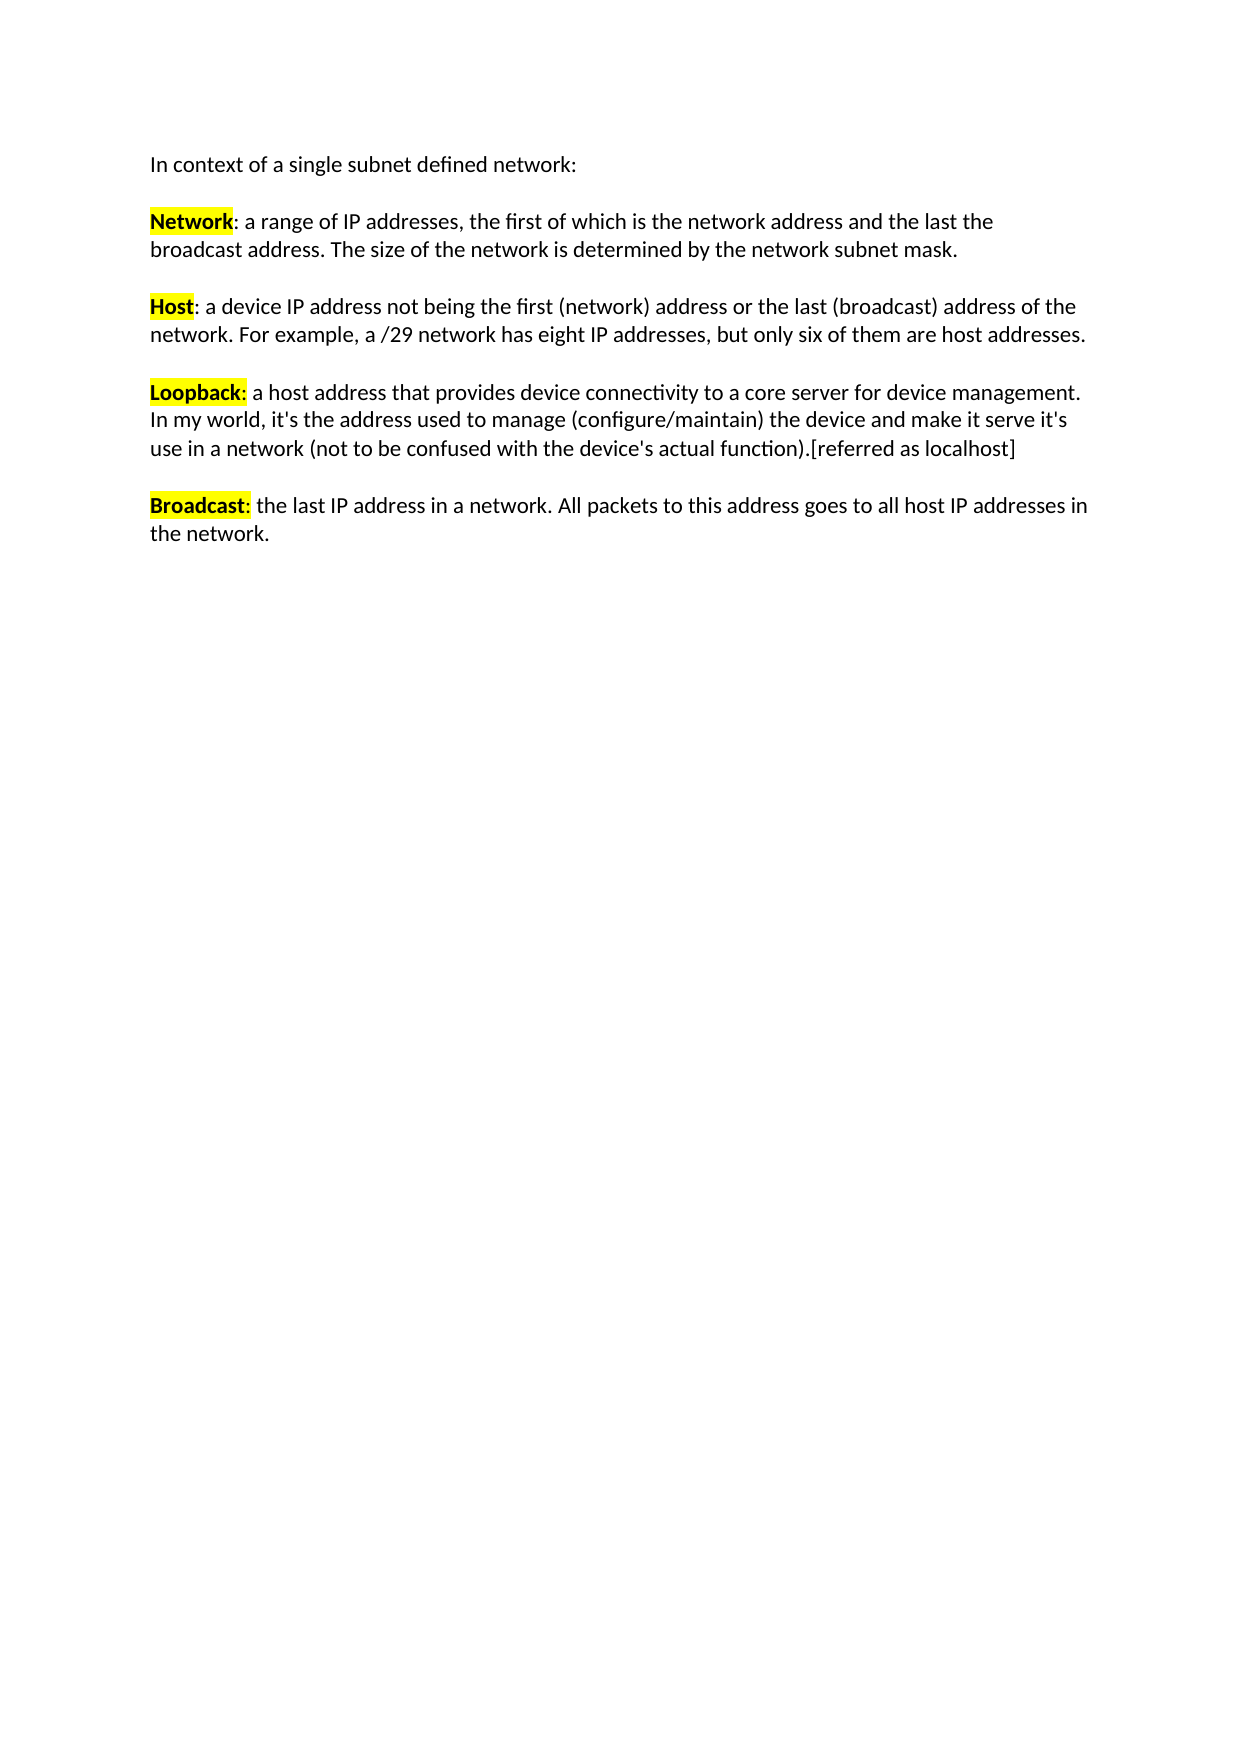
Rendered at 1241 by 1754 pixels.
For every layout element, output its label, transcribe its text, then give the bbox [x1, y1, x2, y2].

text Network: a range of IP addresses, the first of which is the network address and the last the broadcast address. The size of the network is determined by the network subnet mask. [150, 207, 1090, 263]
text Host: a device IP address not being the first (network) address or the last (broadcast) address of the network. For example, a /29 network has eight IP addresses, but only six of them are host addresses. [150, 292, 1090, 348]
text Loopback: a host address that provides device connectivity to a core server for device management. In my world, it's the address used to manage (configure/maintain) the device and make it serve it's use in a network (not to be confused with the device's actual function).[referred as localhost] [150, 378, 1090, 462]
text In context of a single subnet defined network: [150, 150, 1090, 178]
text Broadcast: the last IP address in a network. All packets to this address goes to all host IP addresses in the network. [150, 491, 1090, 547]
